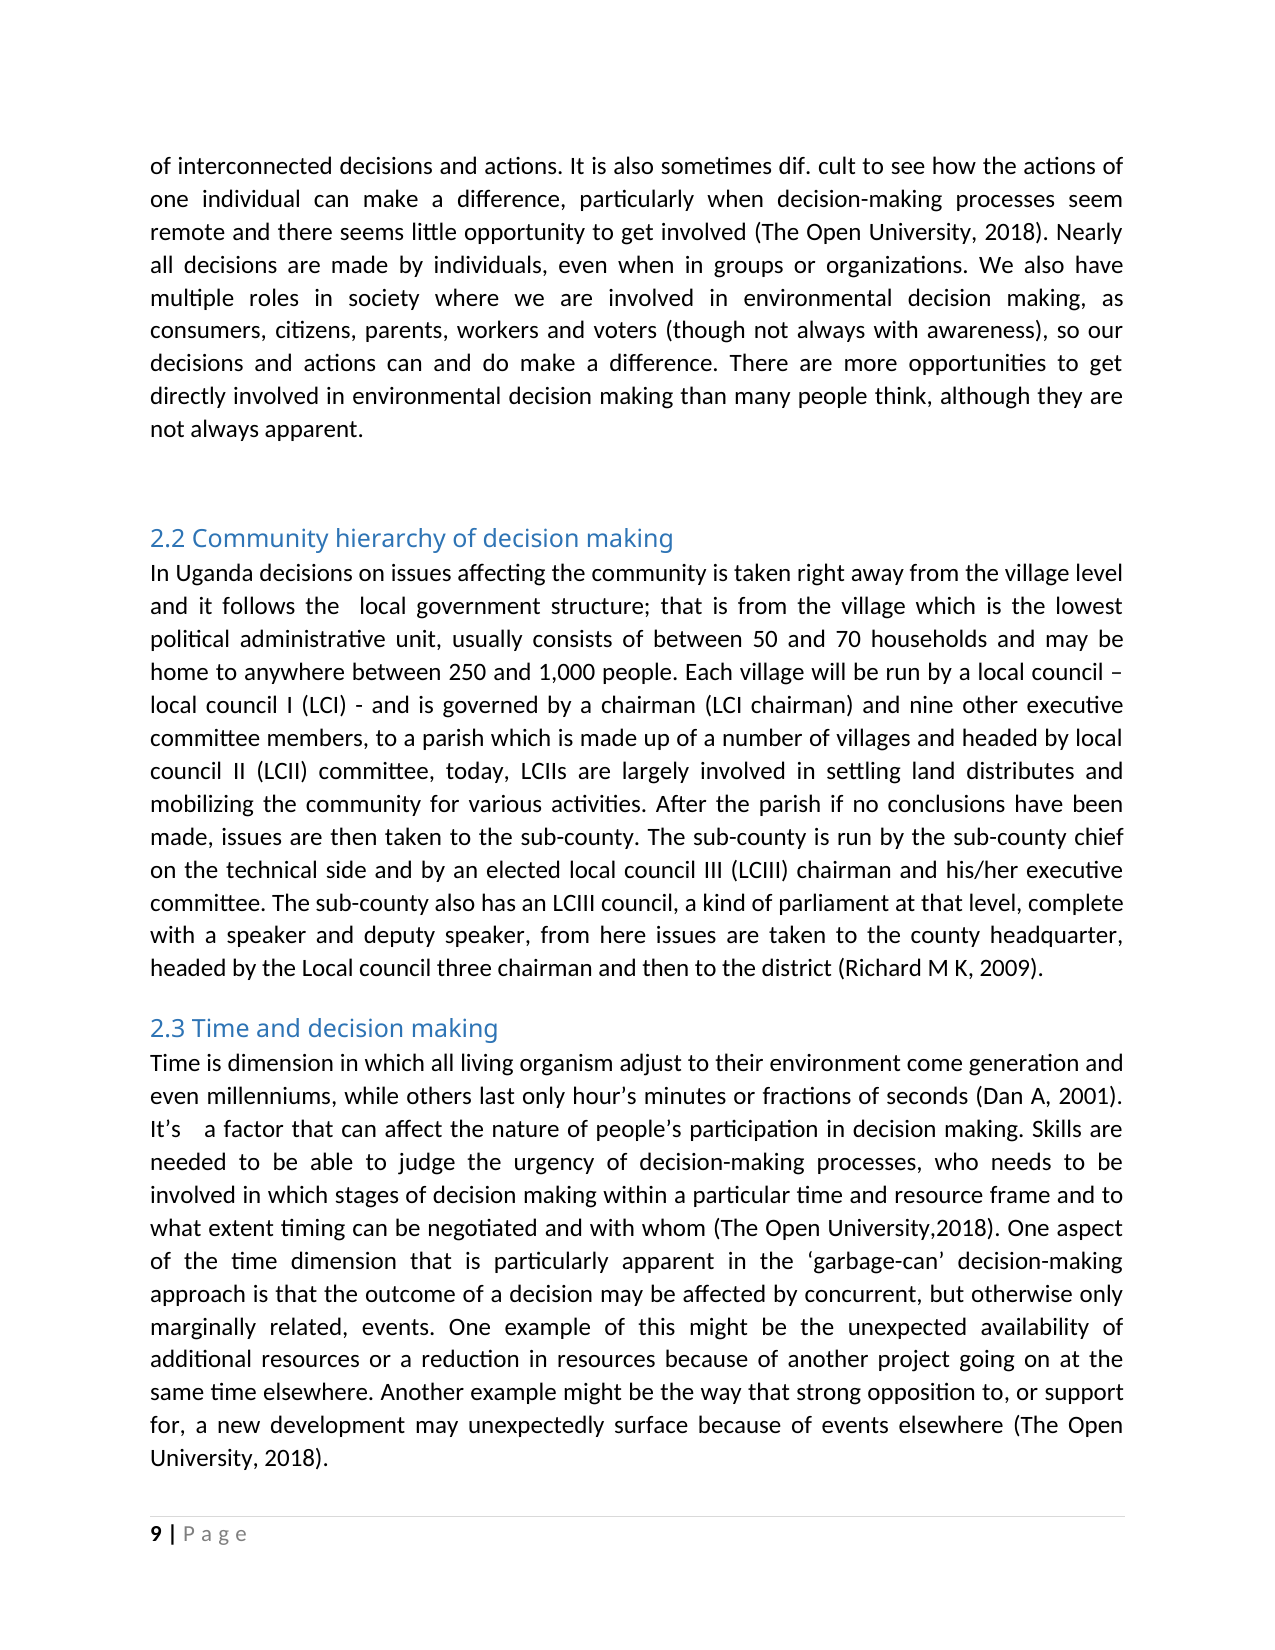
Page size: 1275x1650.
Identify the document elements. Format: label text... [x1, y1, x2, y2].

subtitle 2.3 Time and decision making [150, 1011, 1125, 1044]
subtitle 2.2 Community hierarchy of decision making [150, 521, 1125, 555]
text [150, 150, 1125, 444]
text In Uganda decisions on issues affecting the community is taken right away from the village level and it follows the local government structure; that is from the village which is the lowest political administrative unit, usually consists of between 50 and 70 households and may be home to anywhere between 250 and 1,000 people. Each village will be run by a local council – local council I (LCI) - and is governed by a chairman (LCI chairman) and nine other executive committee members, to a parish which is made up of a number of villages and headed by local council II (LCII) committee, today, LCIIs are largely involved in settling land distributes and mobilizing the community for various activities. After the parish if no conclusions have been made, issues are then taken to the sub-county. The sub-county is run by the sub-county chief on the technical side and by an elected local council III (LCIII) chairman and his/her executive committee. The sub-county also has an LCIII council, a kind of parliament at that level, complete with a speaker and deputy speaker, from here issues are taken to the county headquarter, headed by the Local council three chairman and then to the district (Richard M K, 2009). [150, 558, 1125, 983]
text Time is dimension in which all living organism adjust to their environment come generation and even millenniums, while others last only hour’s minutes or fractions of seconds (Dan A, 2001). It’s a factor that can affect the nature of people’s participation in decision making. Skills are needed to be able to judge the urgency of decision-making processes, who needs to be involved in which stages of decision making within a particular time and resource frame and to what extent timing can be negotiated and with whom (The Open University,2018). One aspect of the time dimension that is particularly apparent in the ‘garbage-can’ decision-making approach is that the outcome of a decision may be affected by concurrent, but otherwise only marginally related, events. One example of this might be the unexpected availability of additional resources or a reduction in resources because of another project going on at the same time elsewhere. Another example might be the way that strong opposition to, or support for, a new development may unexpectedly surface because of events elsewhere (The Open University, 2018). [150, 1047, 1125, 1473]
